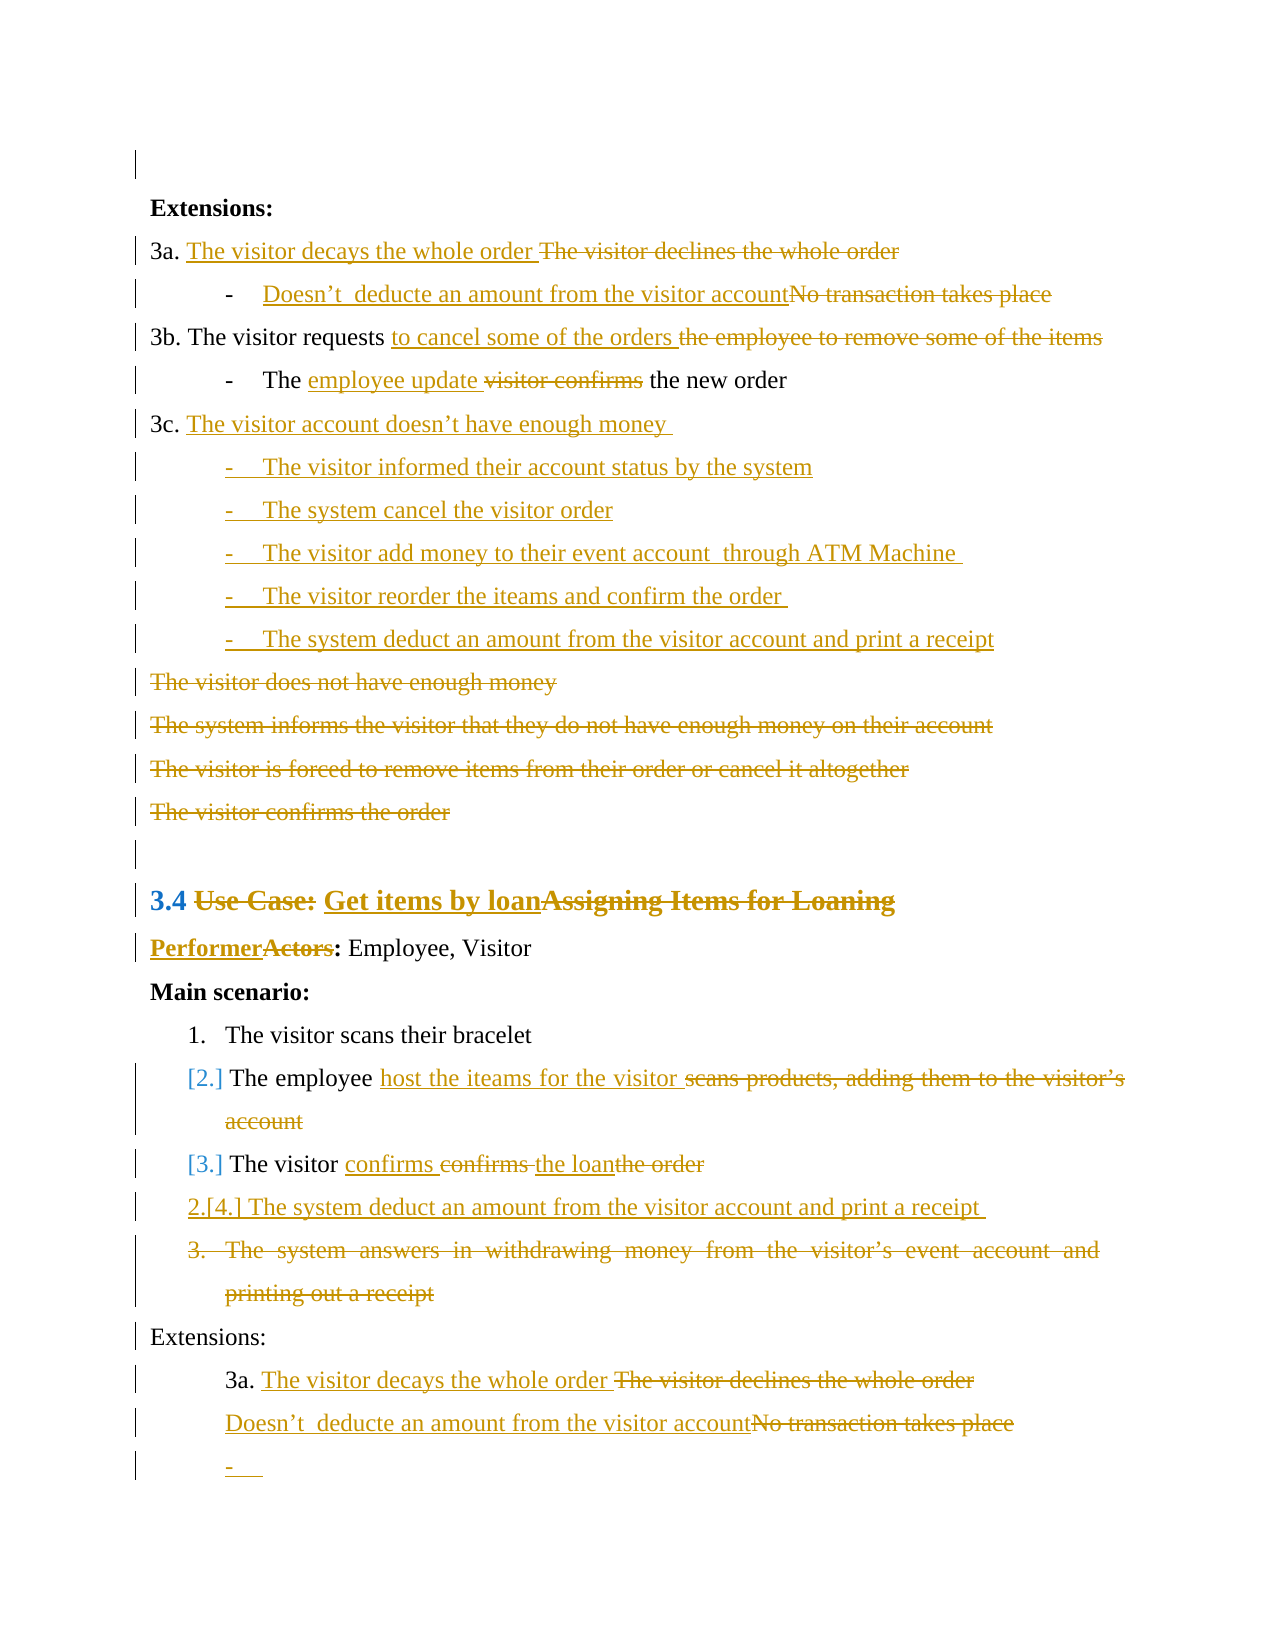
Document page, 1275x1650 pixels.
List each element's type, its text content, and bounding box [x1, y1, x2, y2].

list The visitor [187, 1149, 1125, 1178]
text Extensions: [150, 1322, 1125, 1350]
text 3c. [150, 409, 1125, 437]
text 3a. [225, 1365, 1125, 1393]
list The employee [187, 1063, 1125, 1135]
text Main scenario: [150, 977, 1125, 1005]
text Extensions: [150, 193, 1125, 222]
list The visitor scans their bracelet [187, 1020, 1125, 1048]
text 3a. [150, 236, 1125, 265]
text 3.4 [150, 883, 1125, 917]
text 3b. The visitor requests [150, 322, 1125, 351]
text : Employee, Visitor [150, 933, 1125, 962]
list The the new order [225, 366, 1125, 394]
